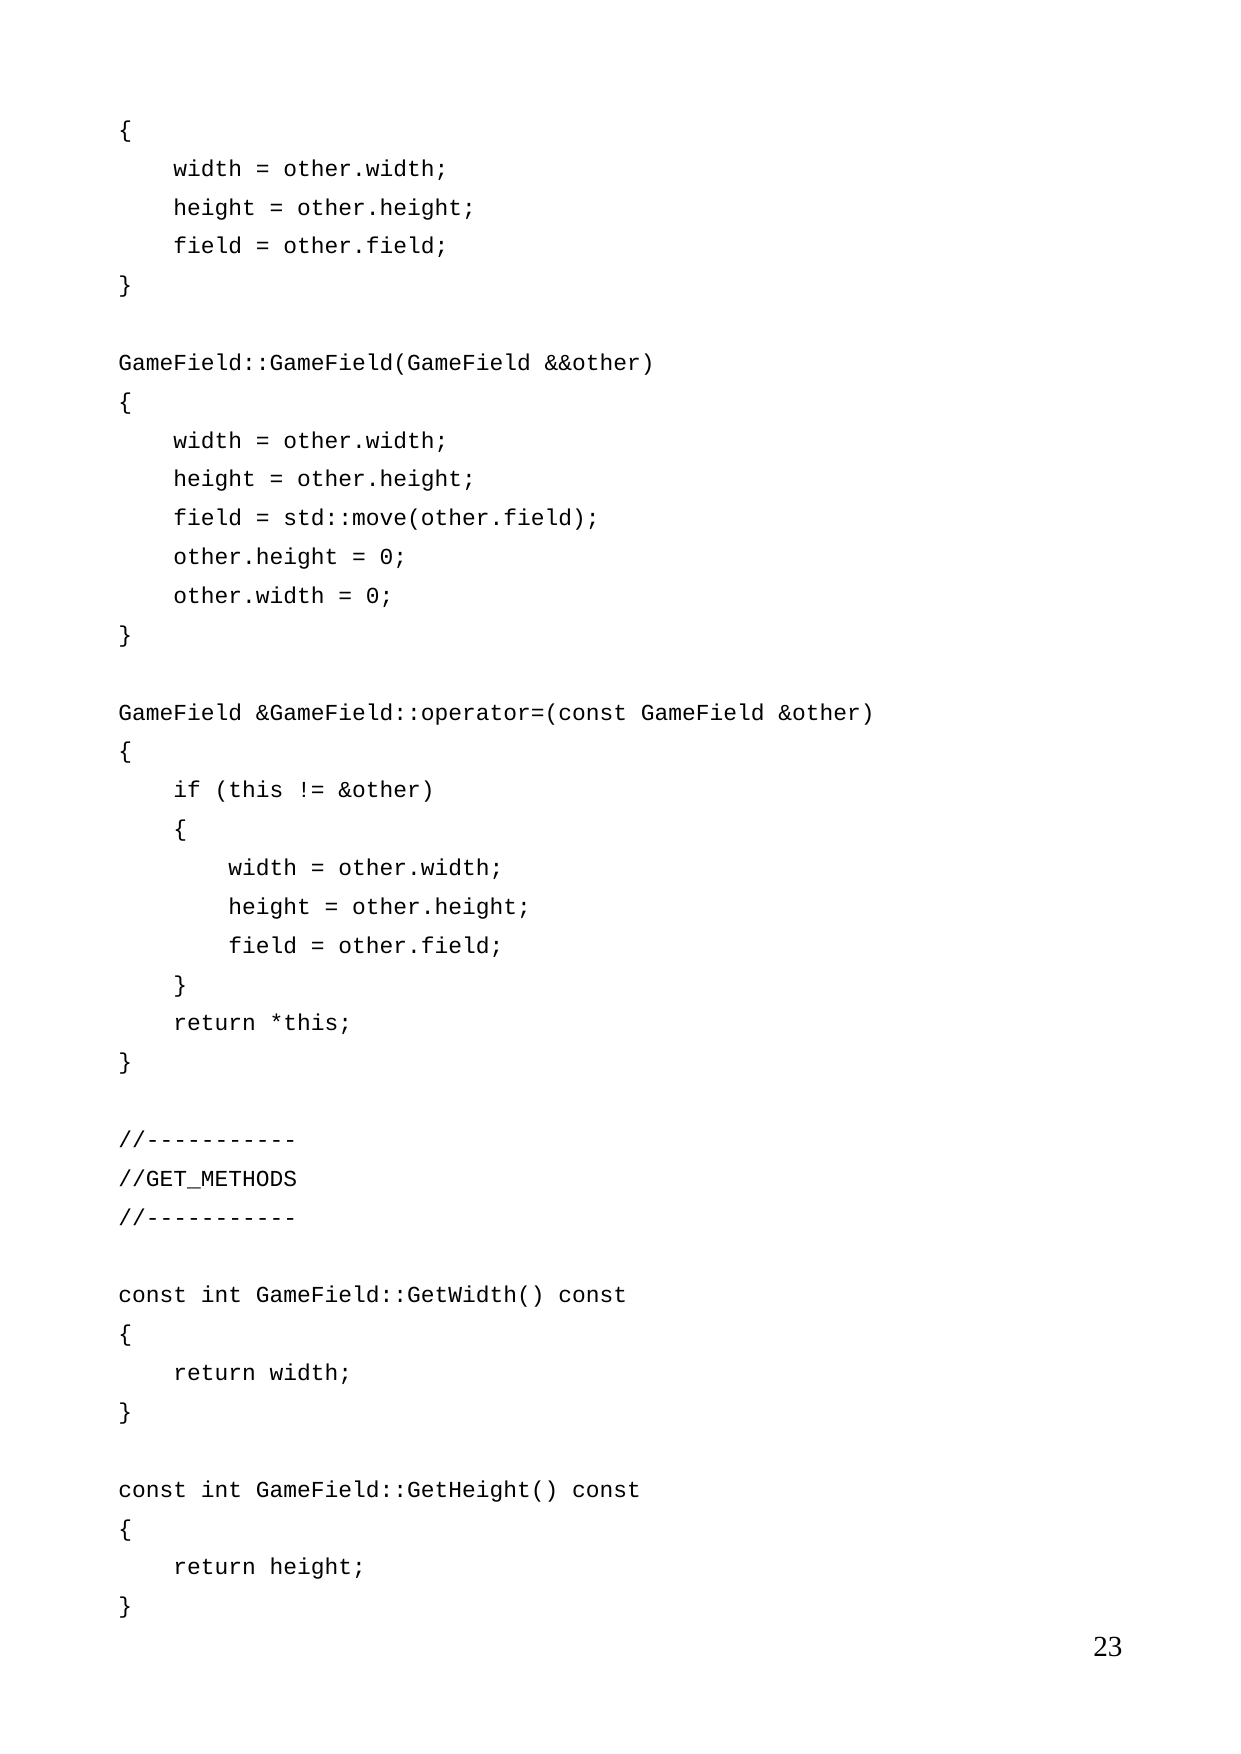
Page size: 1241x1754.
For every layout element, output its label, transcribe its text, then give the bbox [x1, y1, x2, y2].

text } [118, 1400, 1122, 1426]
text //----------- [118, 1128, 1122, 1154]
text } [118, 623, 1122, 649]
text //GET_METHODS [118, 1167, 1122, 1193]
text } [118, 273, 1122, 299]
text { [118, 390, 1122, 416]
text { [118, 118, 1122, 144]
text field = other.field; [118, 235, 1122, 261]
text GameField &GameField::operator=(const GameField &other) [118, 701, 1122, 727]
text { [118, 1517, 1122, 1543]
text width = other.width; [118, 429, 1122, 455]
text const int GameField::GetHeight() const [118, 1478, 1122, 1504]
text return width; [118, 1361, 1122, 1387]
text other.height = 0; [118, 546, 1122, 571]
text height = other.height; [118, 196, 1122, 222]
text GameField::GameField(GameField &&other) [118, 351, 1122, 377]
text return *this; [118, 1012, 1122, 1038]
text } [118, 1051, 1122, 1077]
text if (this != &other) [118, 779, 1122, 804]
text width = other.width; [118, 856, 1122, 882]
text return height; [118, 1556, 1122, 1582]
text const int GameField::GetWidth() const [118, 1284, 1122, 1310]
text } [118, 1594, 1122, 1621]
text field = other.field; [118, 934, 1122, 960]
text height = other.height; [118, 895, 1122, 921]
text { [118, 1323, 1122, 1348]
text { [118, 740, 1122, 766]
text height = other.height; [118, 468, 1122, 494]
text //----------- [118, 1206, 1122, 1232]
text { [118, 817, 1122, 843]
text other.width = 0; [118, 584, 1122, 610]
text } [118, 973, 1122, 999]
text width = other.width; [118, 157, 1122, 183]
text field = std::move(other.field); [118, 507, 1122, 533]
